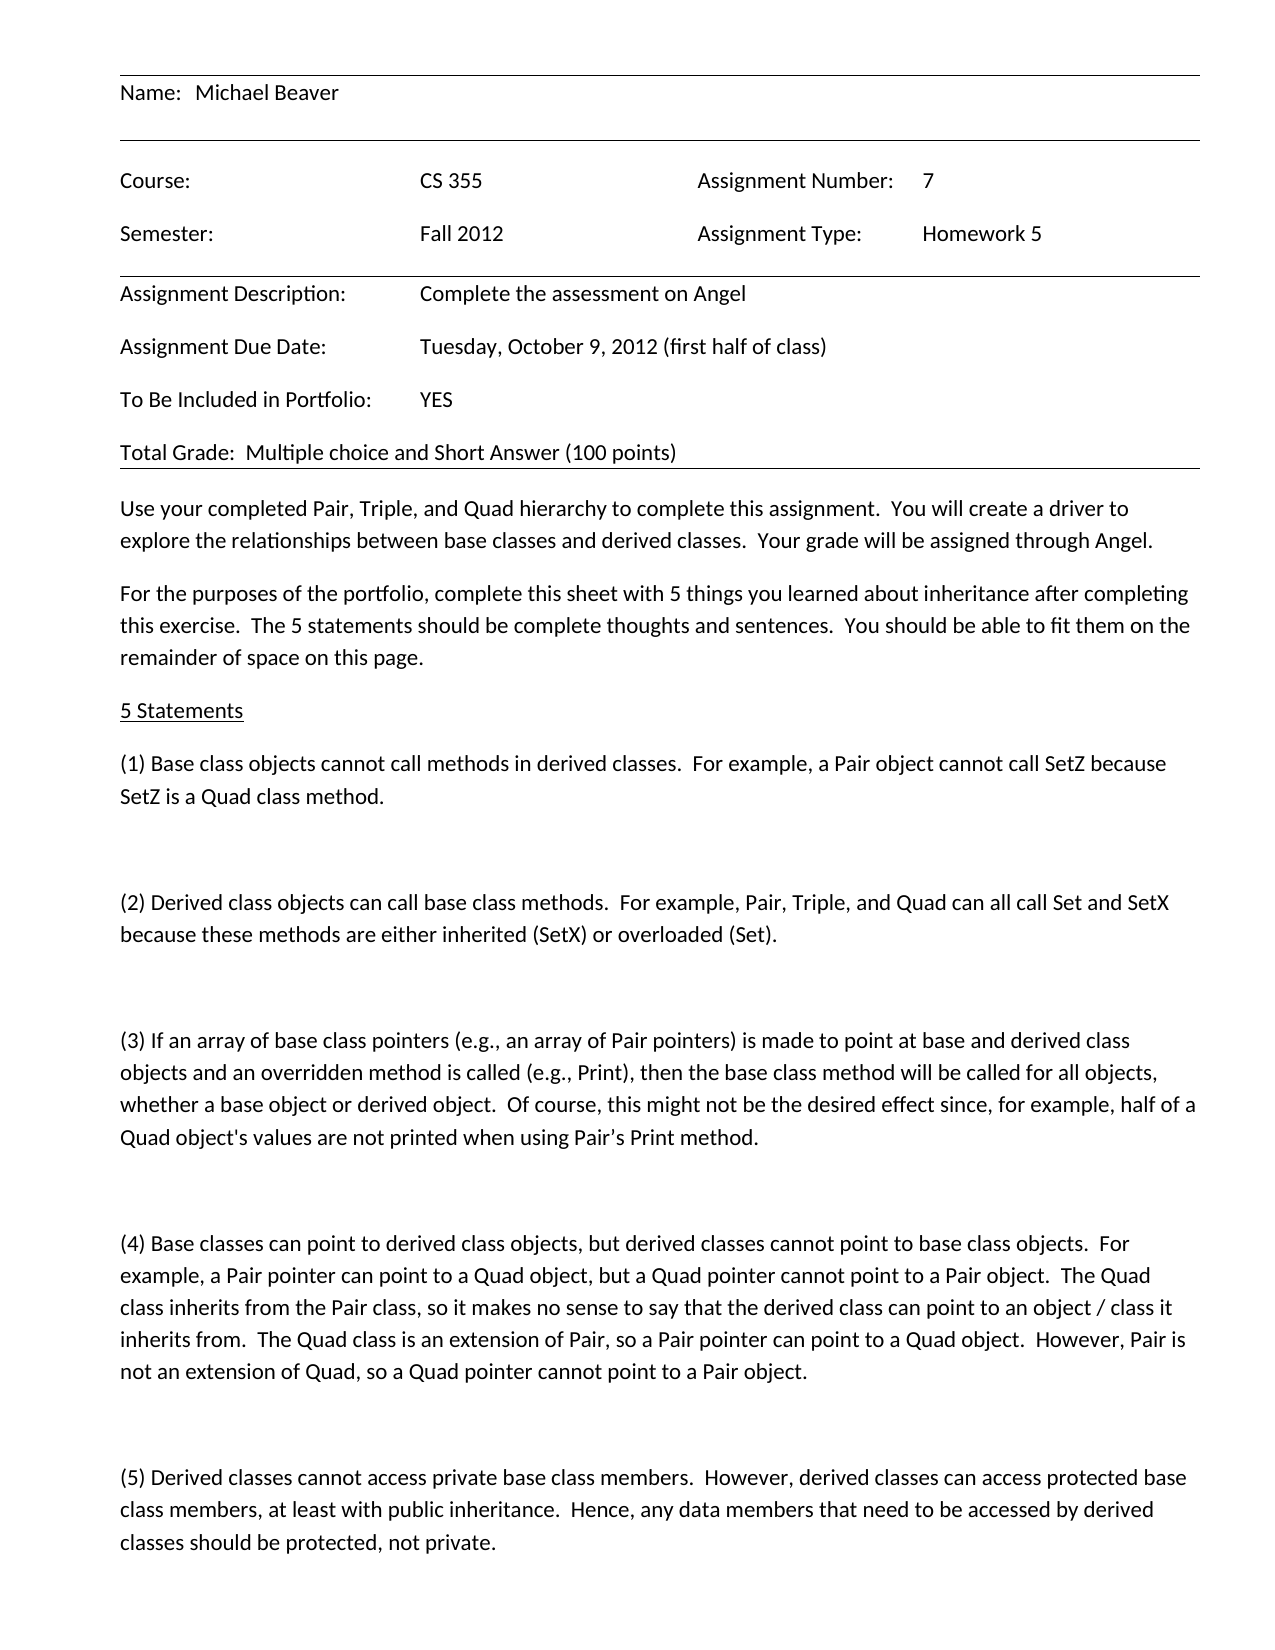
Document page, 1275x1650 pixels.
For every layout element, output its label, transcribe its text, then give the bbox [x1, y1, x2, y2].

text (1) Base class objects cannot call methods in derived classes. For example, a Pair object cannot call SetZ because SetZ is a Quad class method. [120, 749, 1200, 810]
text Name: Michael Beaver [120, 76, 1200, 140]
text Assignment Due Date: Tuesday, October 9, 2012 (first half of class) [120, 329, 1200, 360]
text (5) Derived classes cannot access private base class members. However, derived classes can access protected base class members, at least with public inheritance. Hence, any data members that need to be accessed by derived classes should be protected, not private. [120, 1463, 1200, 1556]
text (4) Base classes can point to derived class objects, but derived classes cannot point to base class objects. For example, a Pair pointer can point to a Quad object, but a Quad pointer cannot point to a Pair object. The Quad class inherits from the Pair class, so it makes no sense to say that the derived class can point to an object / class it inherits from. The Quad class is an extension of Pair, so a Pair pointer can point to a Quad object. However, Pair is not an extension of Quad, so a Quad pointer cannot point to a Pair object. [120, 1229, 1200, 1385]
text Use your completed Pair, Triple, and Quad hierarchy to complete this assignment. You will create a driver to explore the relationships between base classes and derived classes. Your grade will be assigned through Angel. [120, 494, 1200, 554]
text Assignment Type: Homework 5 [697, 219, 1200, 247]
text (2) Derived class objects can call base class methods. For example, Pair, Triple, and Quad can all call Set and SetX because these methods are either inherited (SetX) or overloaded (Set). [120, 888, 1200, 948]
text For the purposes of the portfolio, complete this sheet with 5 things you learned about inheritance after completing this exercise. The 5 statements should be complete thoughts and sentences. You should be able to fit them on the remainder of space on this page. [120, 579, 1200, 672]
text Assignment Description: Complete the assessment on Angel [120, 277, 1200, 307]
text Assignment Number: 7 [697, 166, 1200, 194]
text To Be Included in Portfolio: YES [120, 382, 1200, 413]
text Total Grade: Multiple choice and Short Answer (100 points) [120, 435, 1200, 468]
text Course: CS 355 [120, 166, 622, 194]
text Semester: Fall 2012 [120, 219, 622, 247]
text 5 Statements [120, 697, 1200, 724]
text (3) If an array of base class pointers (e.g., an array of Pair pointers) is made to point at base and derived class objects and an overridden method is called (e.g., Print), then the base class method will be called for all objects, whether a base object or derived object. Of course, this might not be the desired effect since, for example, half of a Quad object's values are not printed when using Pair’s Print method. [120, 1026, 1200, 1151]
